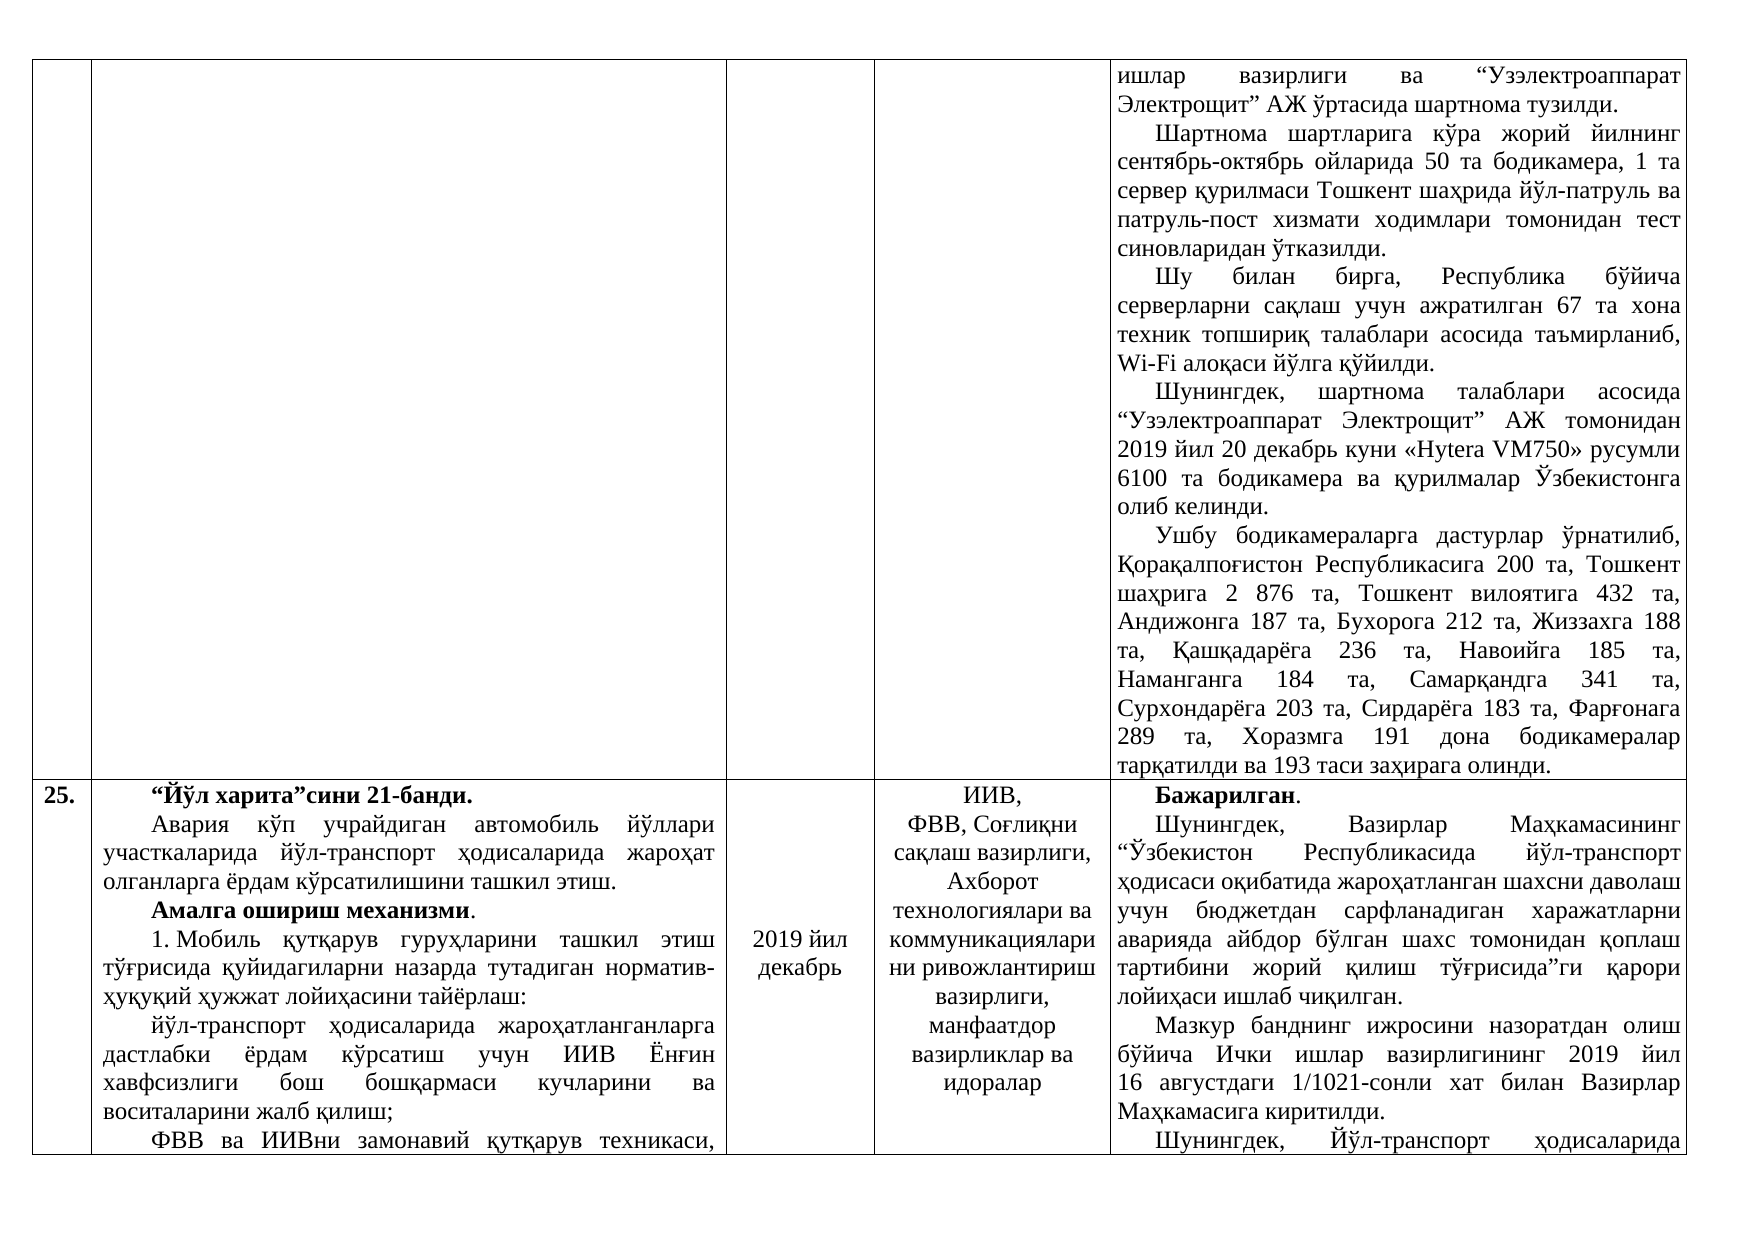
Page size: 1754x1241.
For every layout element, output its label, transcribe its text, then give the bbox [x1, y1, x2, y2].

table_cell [1111, 60, 1686, 779]
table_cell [1111, 780, 1686, 1154]
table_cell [92, 780, 726, 1154]
table_cell [33, 60, 91, 779]
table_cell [875, 780, 1110, 1154]
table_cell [92, 60, 726, 779]
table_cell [727, 60, 874, 779]
table_cell 2019 йил декабрь [727, 780, 874, 1154]
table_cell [875, 60, 1110, 779]
table_cell [33, 780, 91, 1154]
